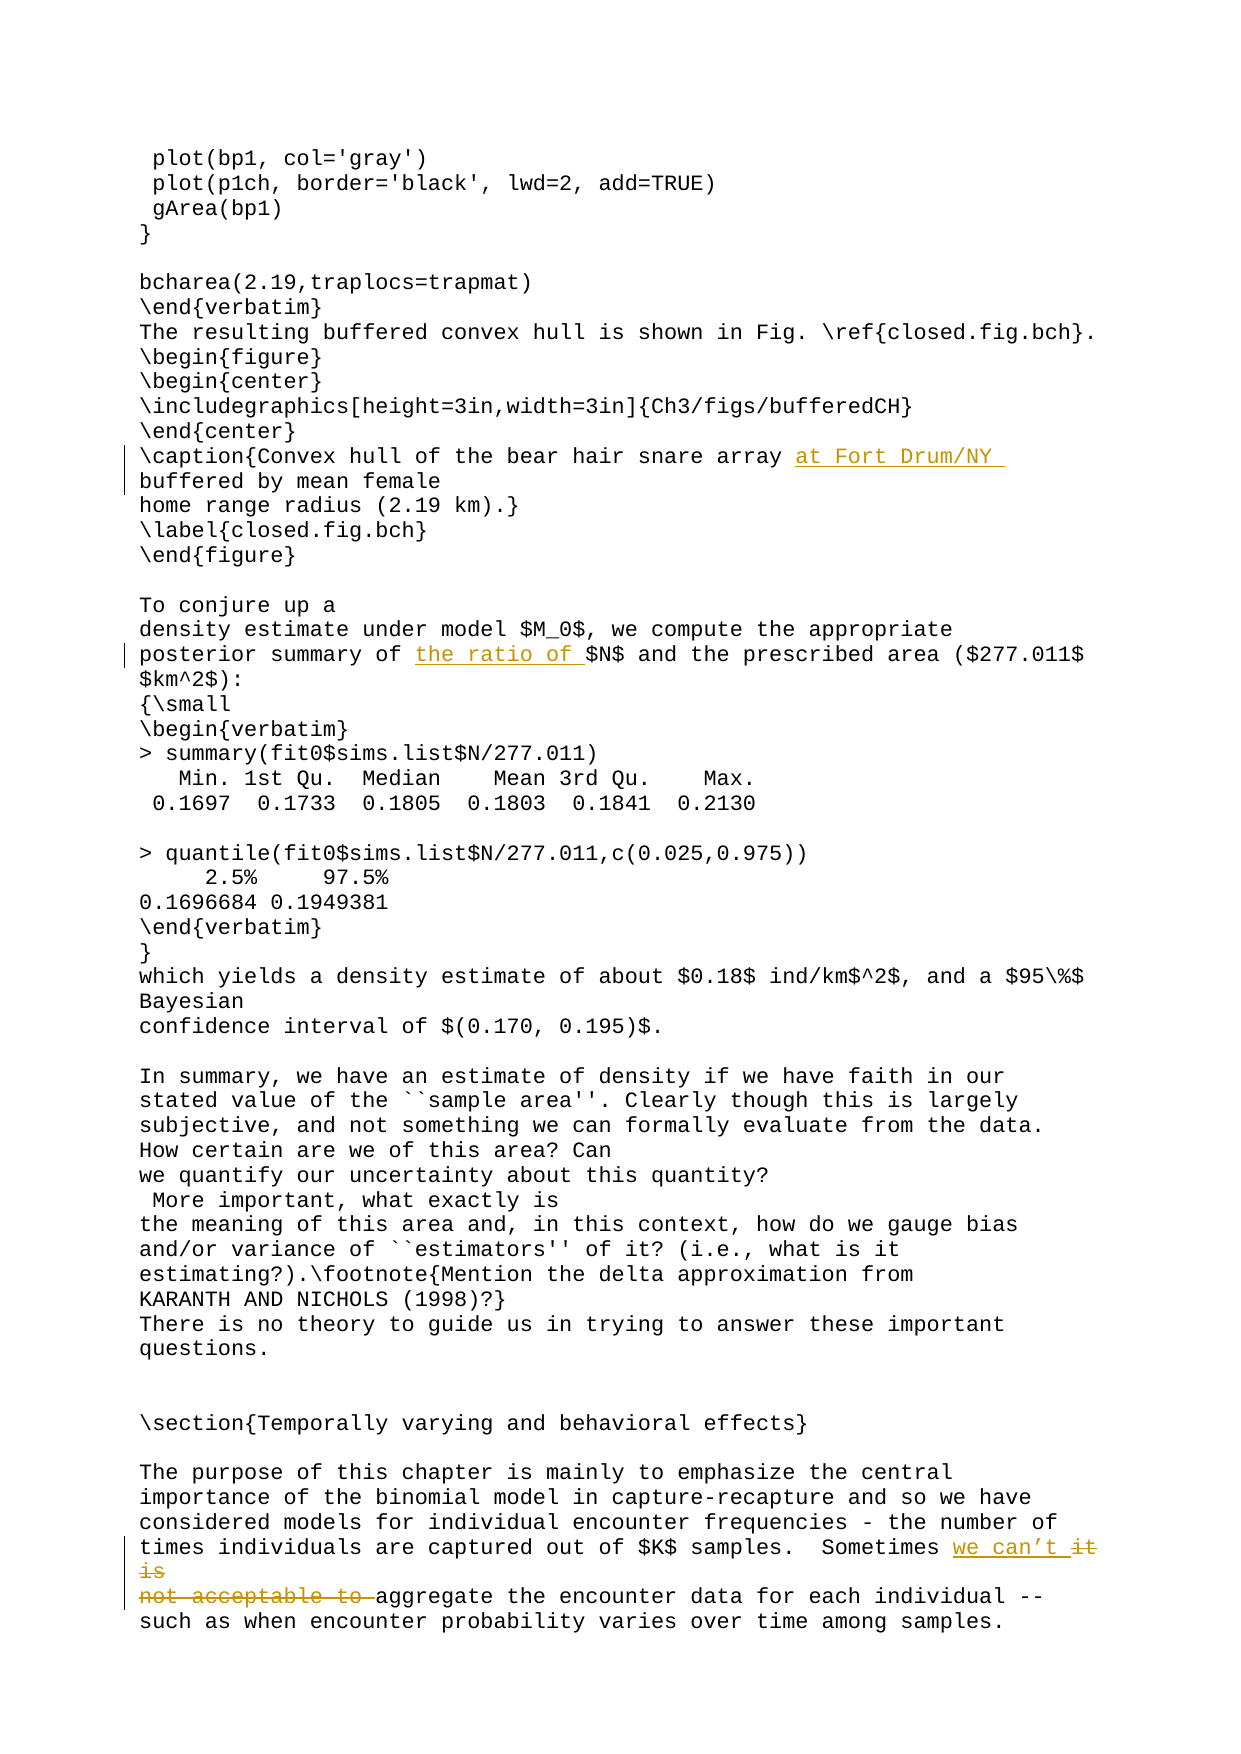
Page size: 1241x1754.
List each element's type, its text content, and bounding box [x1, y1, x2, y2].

text aggregate the encounter data for each individual -- [139, 1586, 1101, 1610]
text confidence interval of $(0.170, 0.195)$. [139, 1015, 1101, 1040]
text plot(p1ch, border='black', lwd=2, add=TRUE) [139, 172, 1101, 197]
text estimating?).\footnote{Mention the delta approximation from [139, 1263, 1101, 1288]
text \includegraphics[height=3in,width=3in]{Ch3/figs/bufferedCH} [139, 396, 1101, 420]
text In summary, we have an estimate of density if we have faith in our [139, 1065, 1101, 1090]
text {\small [139, 693, 1101, 718]
text \end{verbatim} [139, 916, 1101, 941]
text the meaning of this area and, in this context, how do we gauge bias [139, 1214, 1101, 1238]
text More important, what exactly is [139, 1189, 1101, 1214]
text > quantile(fit0$sims.list$N/277.011,c(0.025,0.975)) [139, 842, 1101, 867]
text we quantify our uncertainty about this quantity? [139, 1164, 1101, 1189]
text \end{center} [139, 420, 1101, 445]
text importance of the binomial model in capture-recapture and so we have [139, 1486, 1101, 1511]
text 0.1696684 0.1949381 [139, 891, 1101, 916]
text subjective, and not something we can formally evaluate from the data. [139, 1114, 1101, 1139]
text \end{figure} [139, 544, 1101, 569]
text posterior summary of $N$ and the prescribed area ($277.011$ $km^2$): [139, 643, 1101, 693]
text Min. 1st Qu. Median Mean 3rd Qu. Max. [139, 767, 1101, 792]
text 2.5% 97.5% [139, 867, 1101, 891]
text } [139, 222, 1101, 247]
text \section{Temporally varying and behavioral effects} [139, 1412, 1101, 1437]
text bcharea(2.19,traplocs=trapmat) [139, 272, 1101, 296]
text stated value of the ``sample area''. Clearly though this is largely [139, 1090, 1101, 1114]
text \label{closed.fig.bch} [139, 519, 1101, 544]
text \begin{figure} [139, 346, 1101, 371]
text considered models for individual encounter frequencies - the number of [139, 1511, 1101, 1536]
text > summary(fit0$sims.list$N/277.011) [139, 743, 1101, 767]
text KARANTH AND NICHOLS (1998)?} [139, 1288, 1101, 1313]
text and/or variance of ``estimators'' of it? (i.e., what is it [139, 1238, 1101, 1263]
text \begin{center} [139, 371, 1101, 396]
text which yields a density estimate of about $0.18$ ind/km$^2$, and a $95\%$ Bayesian [139, 966, 1101, 1015]
text } [139, 941, 1101, 966]
text such as when encounter probability varies over time among samples. [139, 1610, 1101, 1635]
text To conjure up a [139, 594, 1101, 619]
text \begin{verbatim} [139, 718, 1101, 743]
text \end{verbatim} [139, 296, 1101, 321]
text density estimate under model $M_0$, we compute the appropriate [139, 619, 1101, 643]
text \caption{Convex hull of the bear hair snare array buffered by mean female [139, 445, 1101, 495]
text The resulting buffered convex hull is shown in Fig. \ref{closed.fig.bch}. [139, 321, 1101, 346]
text 0.1697 0.1733 0.1805 0.1803 0.1841 0.2130 [139, 792, 1101, 817]
text gArea(bp1) [139, 197, 1101, 222]
text plot(bp1, col='gray') [139, 148, 1101, 172]
text times individuals are captured out of $K$ samples. Sometimes [139, 1536, 1101, 1586]
text There is no theory to guide us in trying to answer these important questions. [139, 1313, 1101, 1362]
text The purpose of this chapter is mainly to emphasize the central [139, 1462, 1101, 1486]
text home range radius (2.19 km).} [139, 495, 1101, 519]
text How certain are we of this area? Can [139, 1139, 1101, 1164]
